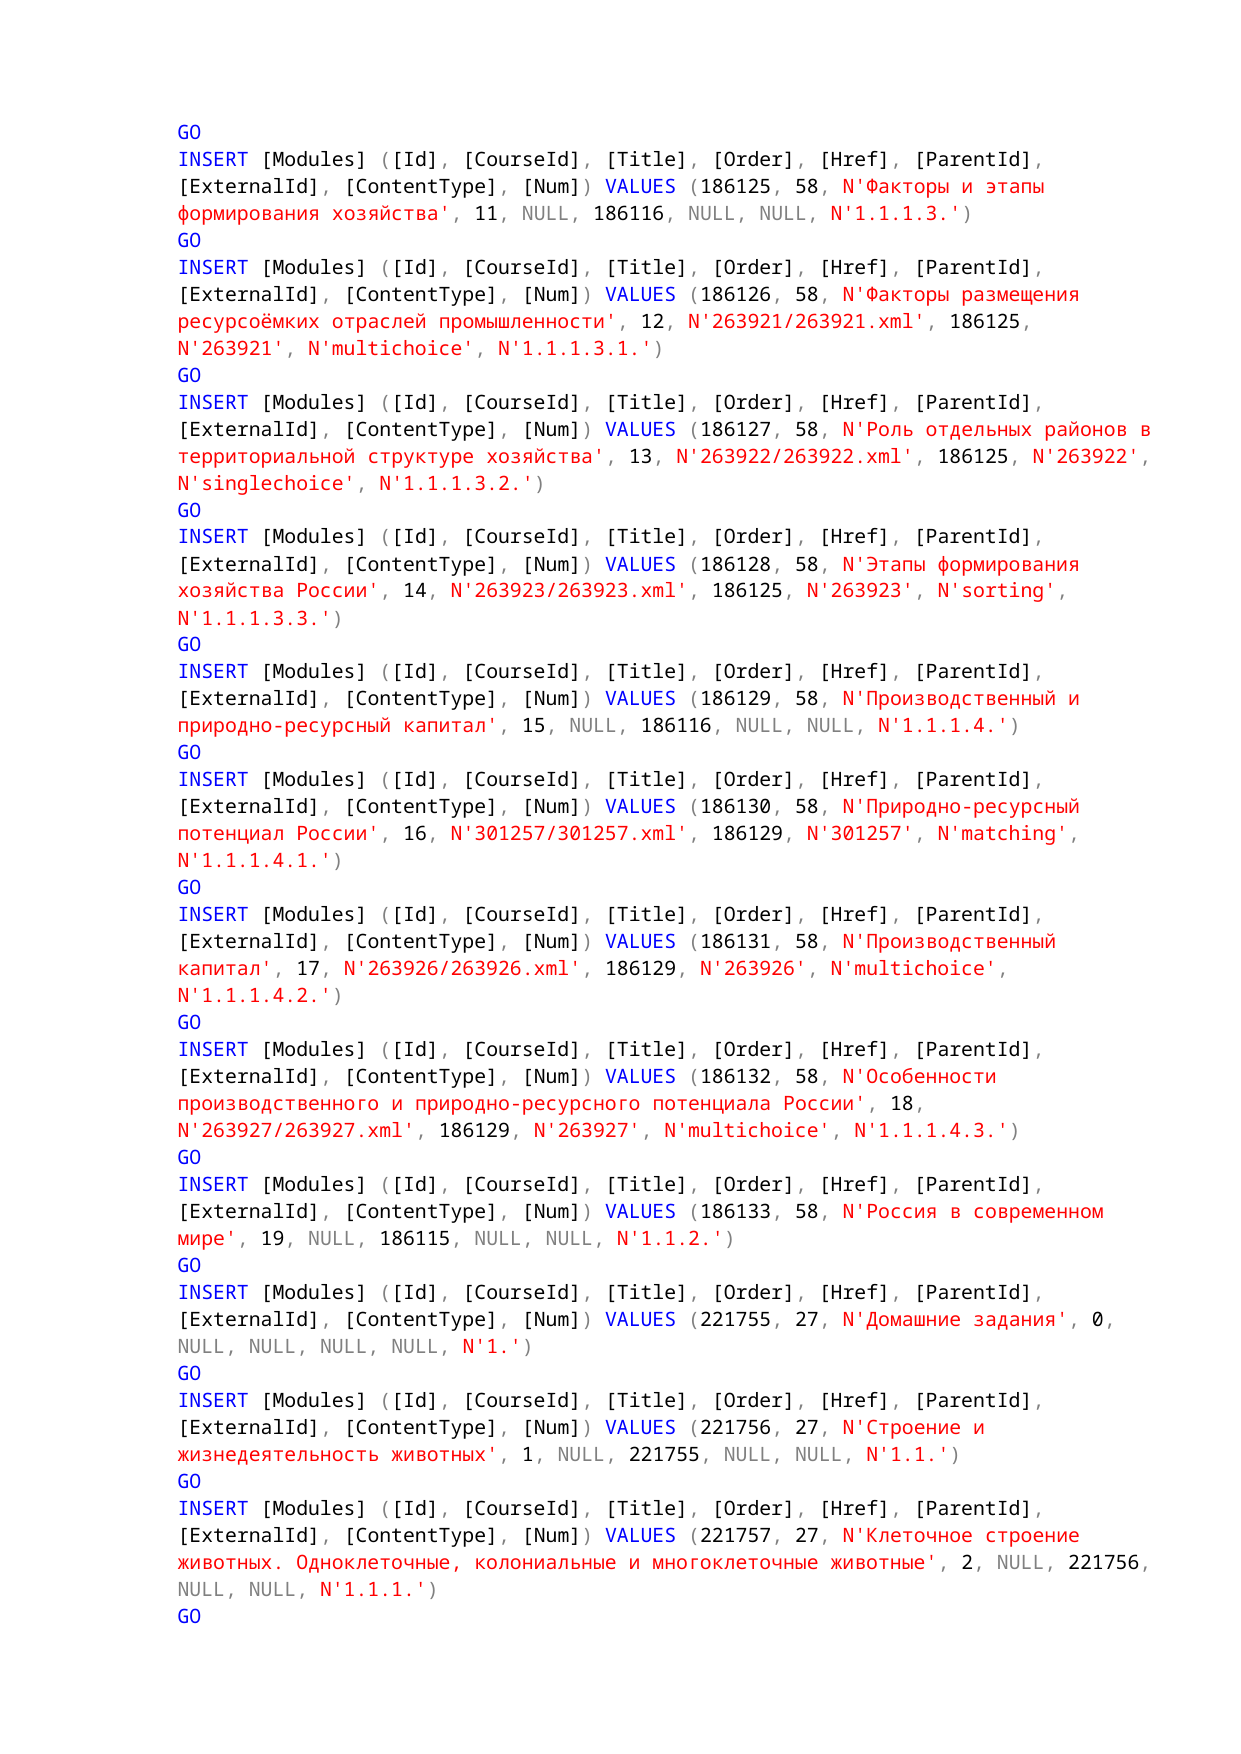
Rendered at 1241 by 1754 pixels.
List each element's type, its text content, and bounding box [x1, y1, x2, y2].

text GO [177, 1602, 1152, 1629]
text GO [177, 873, 1152, 901]
text INSERT [Modules] ([Id], [CourseId], [Title], [Order], [Href], [ParentId], [ExternalId], [ContentType], [Num]) VALUES (186133, 58, N'Россия в современном мире', 19, NULL, 186115, NULL, NULL, N'1.1.2.') [177, 1170, 1152, 1251]
text INSERT [Modules] ([Id], [CourseId], [Title], [Order], [Href], [ParentId], [ExternalId], [ContentType], [Num]) VALUES (186126, 58, N'Факторы размещения ресурсоёмких отраслей промышленности', 12, N'263921/263921.xml', 186125, N'263921', N'multichoice', N'1.1.1.3.1.') [177, 253, 1152, 361]
text INSERT [Modules] ([Id], [CourseId], [Title], [Order], [Href], [ParentId], [ExternalId], [ContentType], [Num]) VALUES (186132, 58, N'Особенности производственного и природно-ресурсного потенциала России', 18, N'263927/263927.xml', 186129, N'263927', N'multichoice', N'1.1.1.4.3.') [177, 1035, 1152, 1143]
text INSERT [Modules] ([Id], [CourseId], [Title], [Order], [Href], [ParentId], [ExternalId], [ContentType], [Num]) VALUES (221755, 27, N'Домашние задания', 0, NULL, NULL, NULL, NULL, N'1.') [177, 1278, 1152, 1359]
text GO [177, 118, 1152, 145]
text GO [177, 1359, 1152, 1386]
text GO [177, 739, 1152, 766]
text GO [177, 1251, 1152, 1278]
text GO [177, 631, 1152, 658]
text GO [177, 1008, 1152, 1035]
text INSERT [Modules] ([Id], [CourseId], [Title], [Order], [Href], [ParentId], [ExternalId], [ContentType], [Num]) VALUES (186128, 58, N'Этапы формирования хозяйства России', 14, N'263923/263923.xml', 186125, N'263923', N'sorting', N'1.1.1.3.3.') [177, 523, 1152, 631]
text GO [177, 1143, 1152, 1170]
text GO [177, 496, 1152, 523]
text INSERT [Modules] ([Id], [CourseId], [Title], [Order], [Href], [ParentId], [ExternalId], [ContentType], [Num]) VALUES (186131, 58, N'Производственный капитал', 17, N'263926/263926.xml', 186129, N'263926', N'multichoice', N'1.1.1.4.2.') [177, 901, 1152, 1008]
text INSERT [Modules] ([Id], [CourseId], [Title], [Order], [Href], [ParentId], [ExternalId], [ContentType], [Num]) VALUES (186129, 58, N'Производственный и природно-ресурсный капитал', 15, NULL, 186116, NULL, NULL, N'1.1.1.4.') [177, 658, 1152, 739]
text GO [177, 226, 1152, 253]
text GO [177, 1467, 1152, 1494]
text INSERT [Modules] ([Id], [CourseId], [Title], [Order], [Href], [ParentId], [ExternalId], [ContentType], [Num]) VALUES (221757, 27, N'Клеточное строение животных. Одноклеточные, колониальные и многоклеточные животные', 2, NULL, 221756, NULL, NULL, N'1.1.1.') [177, 1494, 1152, 1602]
text INSERT [Modules] ([Id], [CourseId], [Title], [Order], [Href], [ParentId], [ExternalId], [ContentType], [Num]) VALUES (186125, 58, N'Факторы и этапы формирования хозяйства', 11, NULL, 186116, NULL, NULL, N'1.1.1.3.') [177, 145, 1152, 226]
text INSERT [Modules] ([Id], [CourseId], [Title], [Order], [Href], [ParentId], [ExternalId], [ContentType], [Num]) VALUES (221756, 27, N'Строение и жизнедеятельность животных', 1, NULL, 221755, NULL, NULL, N'1.1.') [177, 1386, 1152, 1467]
text INSERT [Modules] ([Id], [CourseId], [Title], [Order], [Href], [ParentId], [ExternalId], [ContentType], [Num]) VALUES (186130, 58, N'Природно-ресурсный потенциал России', 16, N'301257/301257.xml', 186129, N'301257', N'matching', N'1.1.1.4.1.') [177, 766, 1152, 873]
text INSERT [Modules] ([Id], [CourseId], [Title], [Order], [Href], [ParentId], [ExternalId], [ContentType], [Num]) VALUES (186127, 58, N'Роль отдельных районов в территориальной структуре хозяйства', 13, N'263922/263922.xml', 186125, N'263922', N'singlechoice', N'1.1.1.3.2.') [177, 388, 1152, 496]
text GO [177, 361, 1152, 388]
